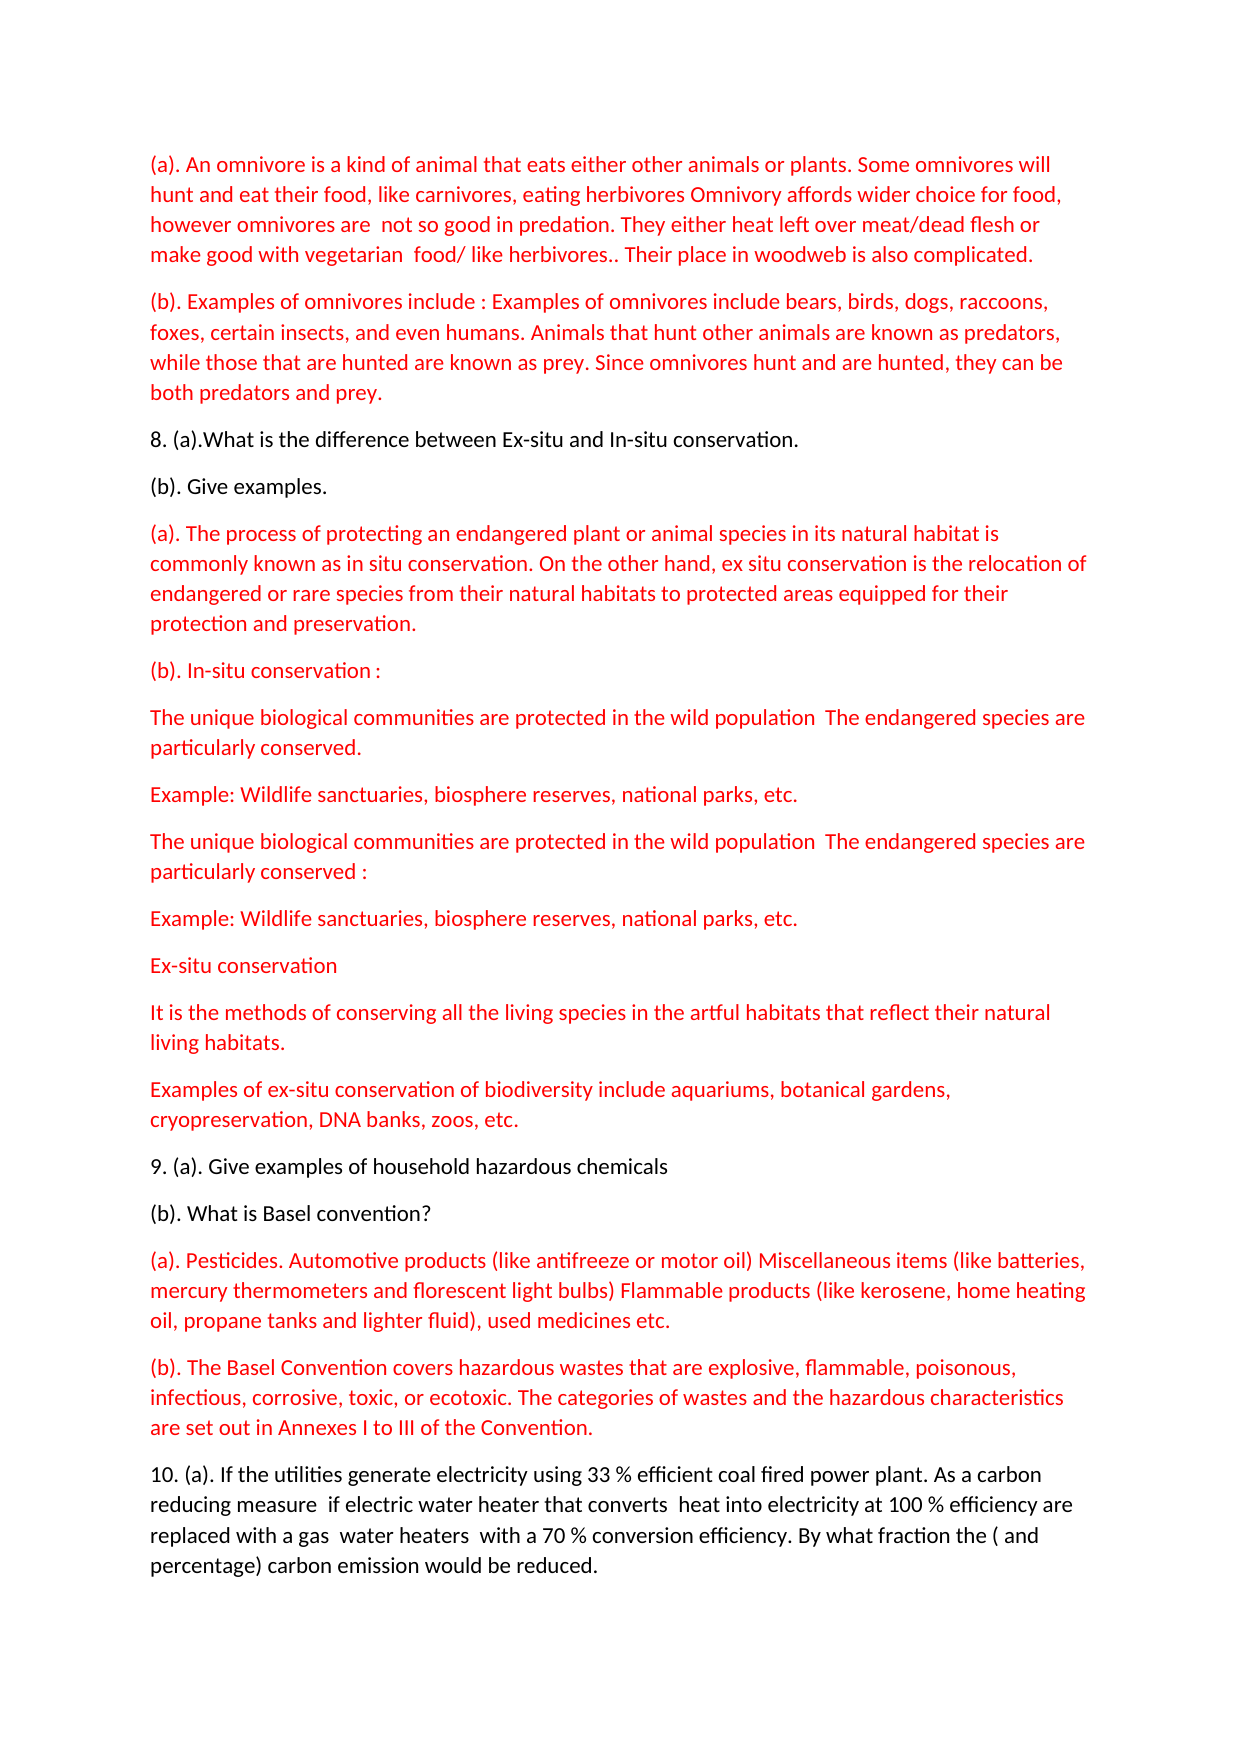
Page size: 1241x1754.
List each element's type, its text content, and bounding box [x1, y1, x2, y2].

text The unique biological communities are protected in the wild population The endangered species are particularly conserved. [150, 703, 1090, 761]
text (b). Give examples. [150, 472, 1090, 500]
text Example: Wildlife sanctuaries, biosphere reserves, national parks, etc. [150, 904, 1090, 932]
text (b). The Basel Convention covers hazardous wastes that are explosive, flammable, poisonous, infectious, corrosive, toxic, or ecotoxic. The categories of wastes and the hazardous characteristics are set out in Annexes I to III of the Convention. [150, 1353, 1090, 1442]
text (b). Examples of omnivores include : Examples of omnivores include bears, birds, dogs, raccoons, foxes, certain insects, and even humans. Animals that hunt other animals are known as predators, while those that are hunted are known as prey. Since omnivores hunt and are hunted, they can be both predators and prey. [150, 287, 1090, 406]
text 9. (a). Give examples of household hazardous chemicals [150, 1152, 1090, 1180]
text It is the methods of conserving all the living species in the artful habitats that reflect their natural living habitats. [150, 998, 1090, 1056]
text Ex-situ conservation [150, 951, 1090, 979]
text (b). What is Basel convention? [150, 1199, 1090, 1227]
text Example: Wildlife sanctuaries, biosphere reserves, national parks, etc. [150, 780, 1090, 808]
text (b). In-situ conservation : [150, 656, 1090, 684]
text 8. (a).What is the difference between Ex-situ and In-situ conservation. [150, 425, 1090, 453]
text (a). The process of protecting an endangered plant or animal species in its natural habitat is commonly known as in situ conservation. On the other hand, ex situ conservation is the relocation of endangered or rare species from their natural habitats to protected areas equipped for their protection and preservation. [150, 519, 1090, 637]
text Examples of ex-situ conservation of biodiversity include aquariums, botanical gardens, cryopreservation, DNA banks, zoos, etc. [150, 1075, 1090, 1133]
text (a). An omnivore is a kind of animal that eats either other animals or plants. Some omnivores will hunt and eat their food, like carnivores, eating herbivores Omnivory affords wider choice for food, however omnivores are not so good in predation. They either heat left over meat/dead flesh or make good with vegetarian food/ like herbivores.. Their place in woodweb is also complicated. [150, 150, 1090, 269]
text (a). Pesticides. Automotive products (like antifreeze or motor oil) Miscellaneous items (like batteries, mercury thermometers and florescent light bulbs) Flammable products (like kerosene, home heating oil, propane tanks and lighter fluid), used medicines etc. [150, 1246, 1090, 1334]
text 10. (a). If the utilities generate electricity using 33 % efficient coal fired power plant. As a carbon reducing measure if electric water heater that converts heat into electricity at 100 % efficiency are replaced with a gas water heaters with a 70 % conversion efficiency. By what fraction the ( and percentage) carbon emission would be reduced. [150, 1460, 1090, 1579]
text The unique biological communities are protected in the wild population The endangered species are particularly conserved : [150, 827, 1090, 885]
